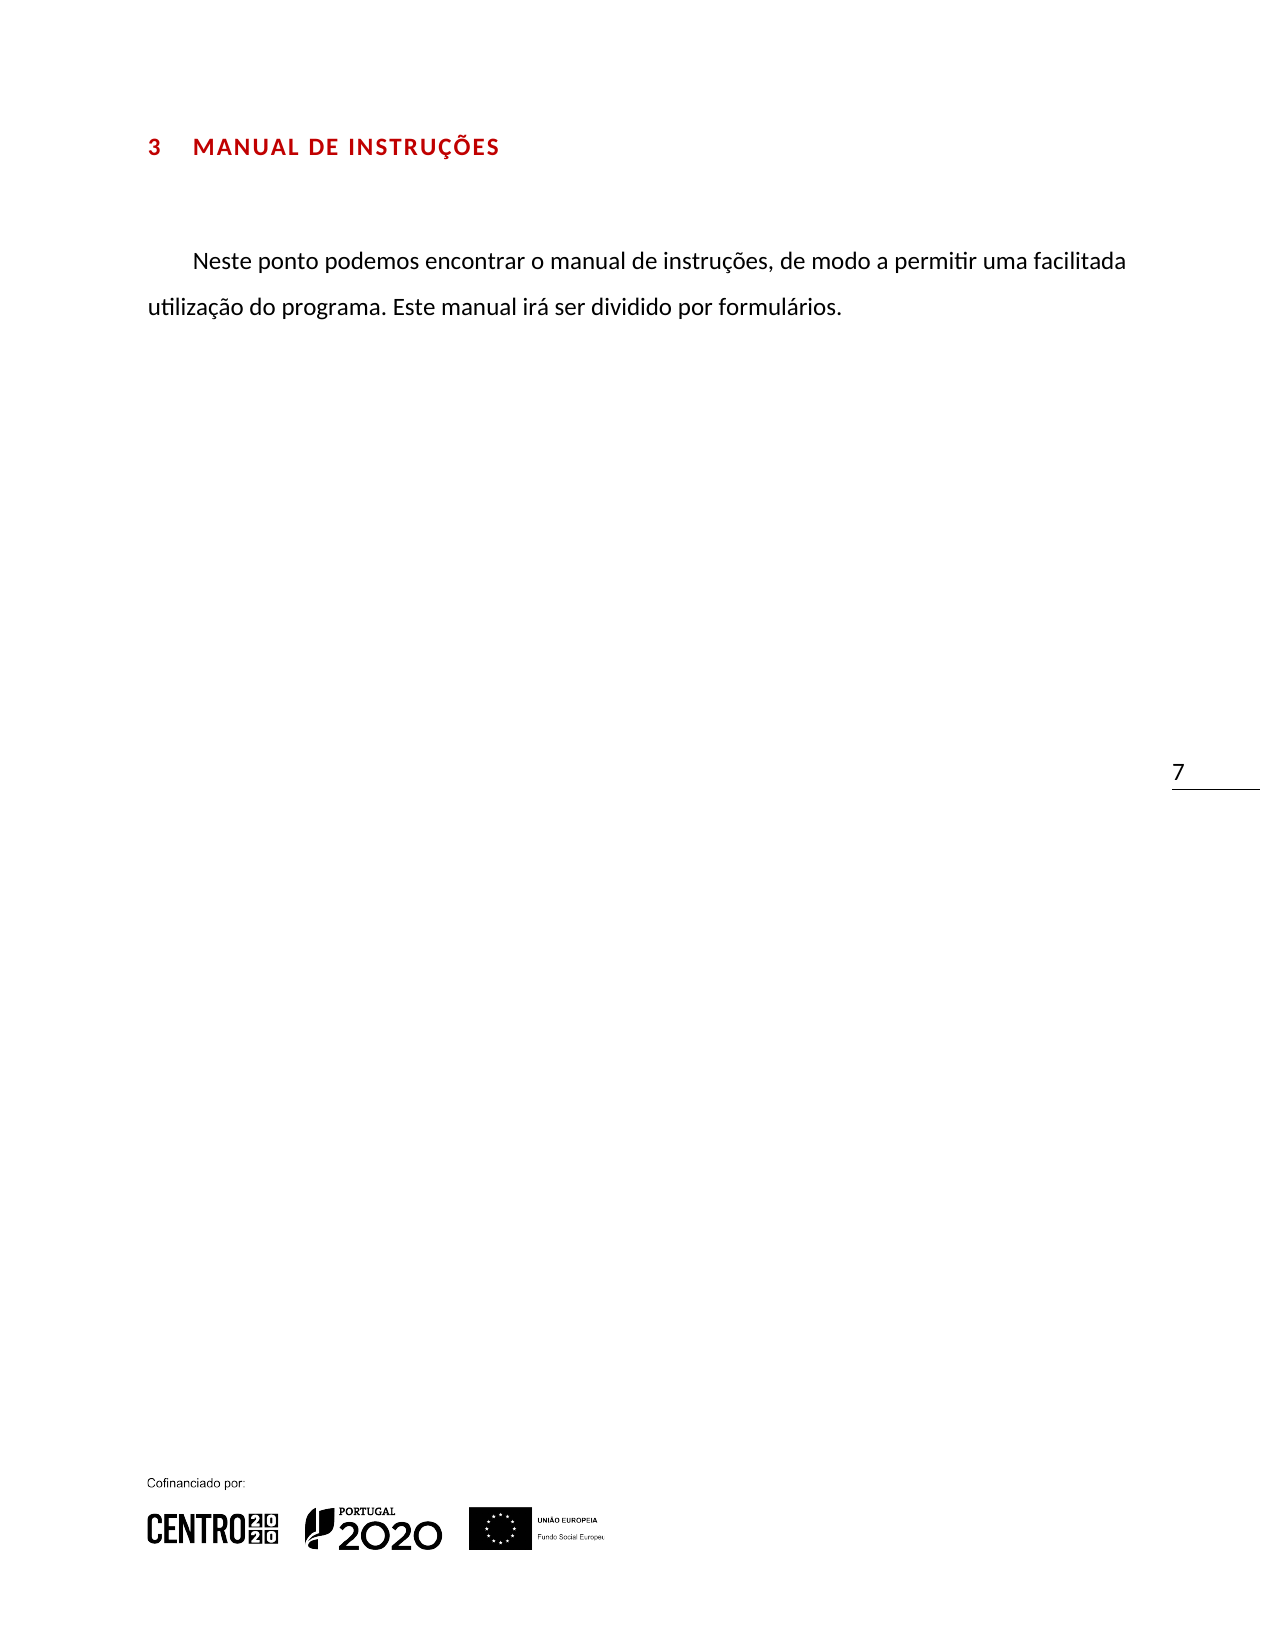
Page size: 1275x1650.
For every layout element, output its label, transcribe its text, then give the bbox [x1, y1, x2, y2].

picture [147, 1478, 605, 1550]
text Neste ponto podemos encontrar o manual de instruções, de modo a permitir uma facilitada utilização do programa. Este manual irá ser dividido por formulários. [148, 245, 1127, 321]
subtitle Manual de instruções [148, 131, 1127, 162]
